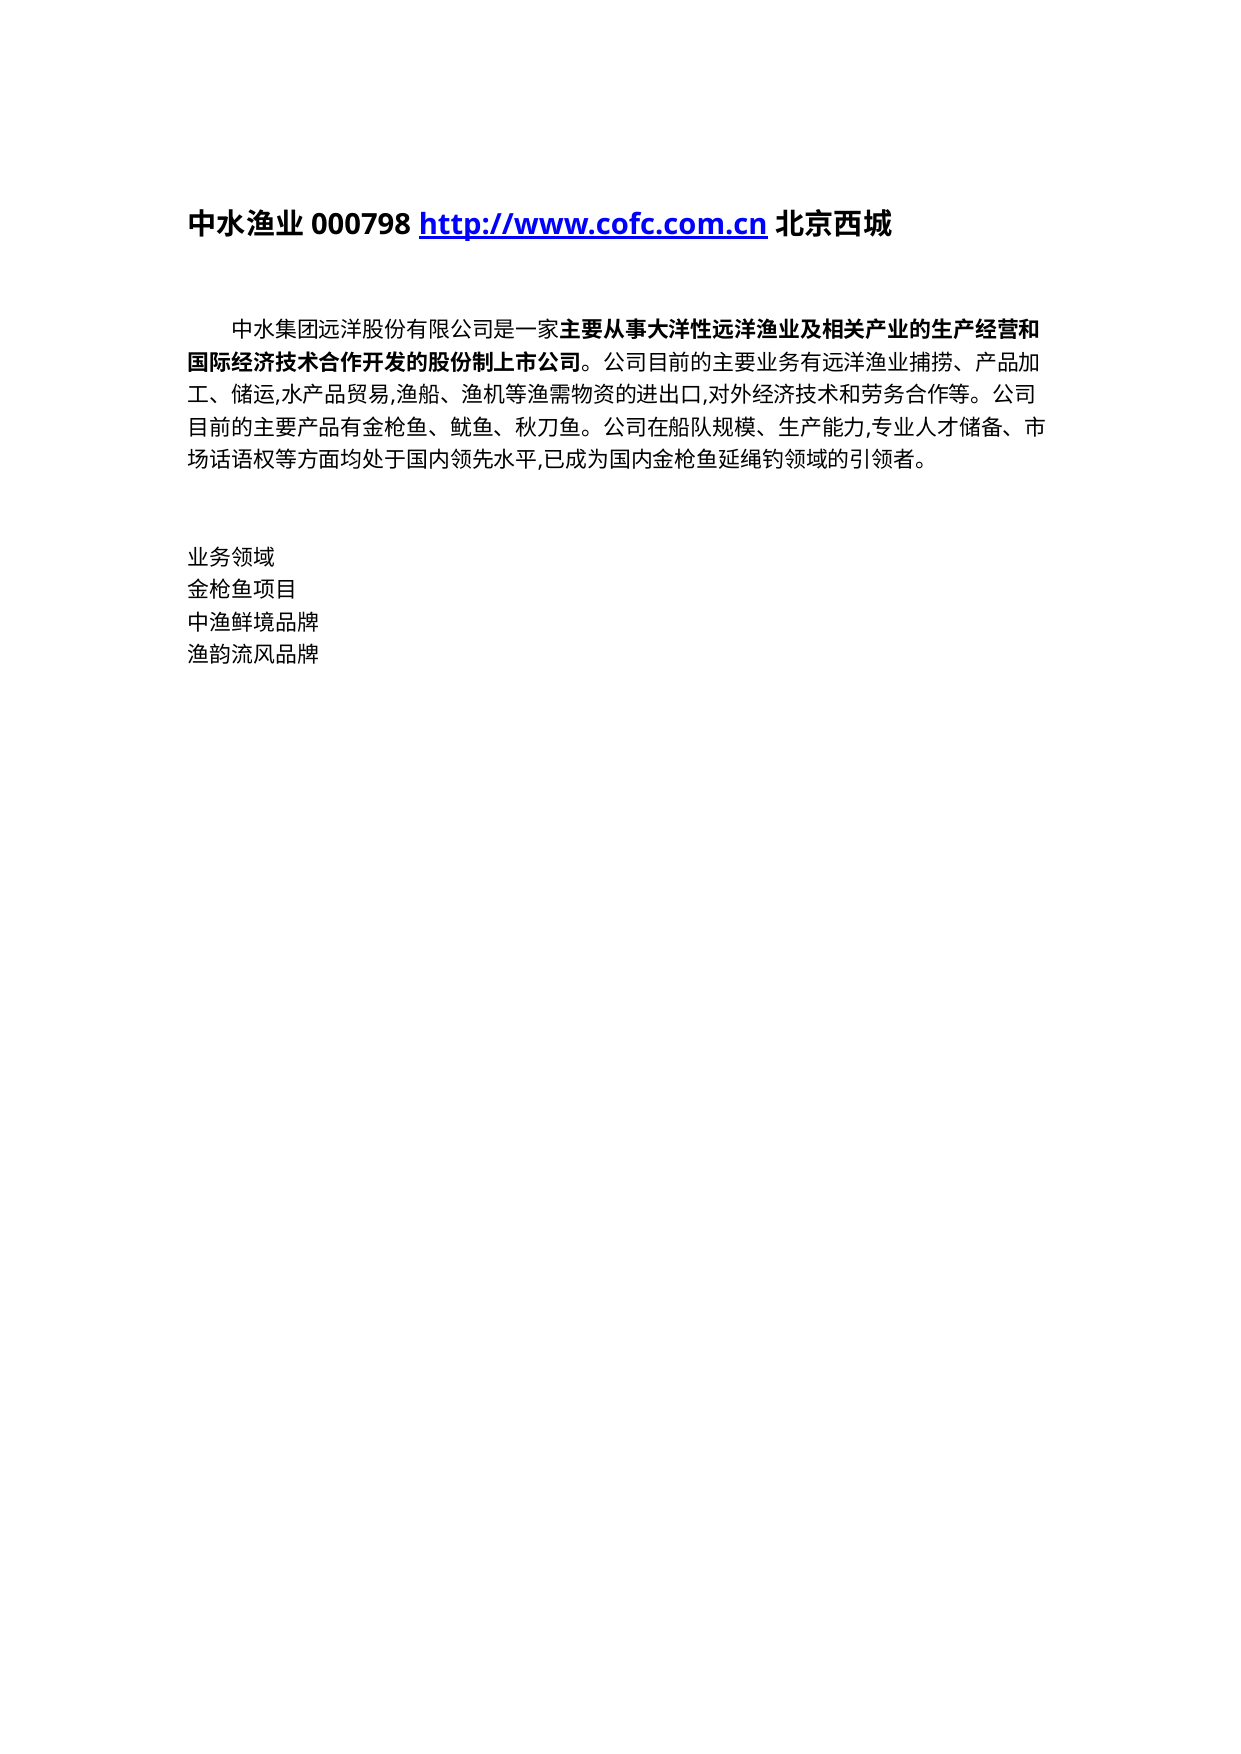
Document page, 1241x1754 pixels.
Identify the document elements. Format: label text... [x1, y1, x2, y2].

text 渔韵流风品牌 [187, 637, 1053, 669]
text 金枪鱼项目 [187, 572, 1053, 604]
text 业务领域 [187, 539, 1053, 572]
text 中渔鲜境品牌 [187, 604, 1053, 637]
subtitle 中水渔业 000798 http://www.cofc.com.cn 北京西城 [187, 189, 1053, 254]
text 中水集团远洋股份有限公司是一家主要从事大洋性远洋渔业及相关产业的生产经营和国际经济技术合作开发的股份制上市公司。公司目前的主要业务有远洋渔业捕捞、产品加工、储运,水产品贸易,渔船、渔机等渔需物资的进出口,对外经济技术和劳务合作等。公司目前的主要产品有金枪鱼、鱿鱼、秋刀鱼。公司在船队规模、生产能力,专业人才储备、市场话语权等方面均处于国内领先水平,已成为国内金枪鱼延绳钓领域的引领者。 [187, 312, 1053, 474]
